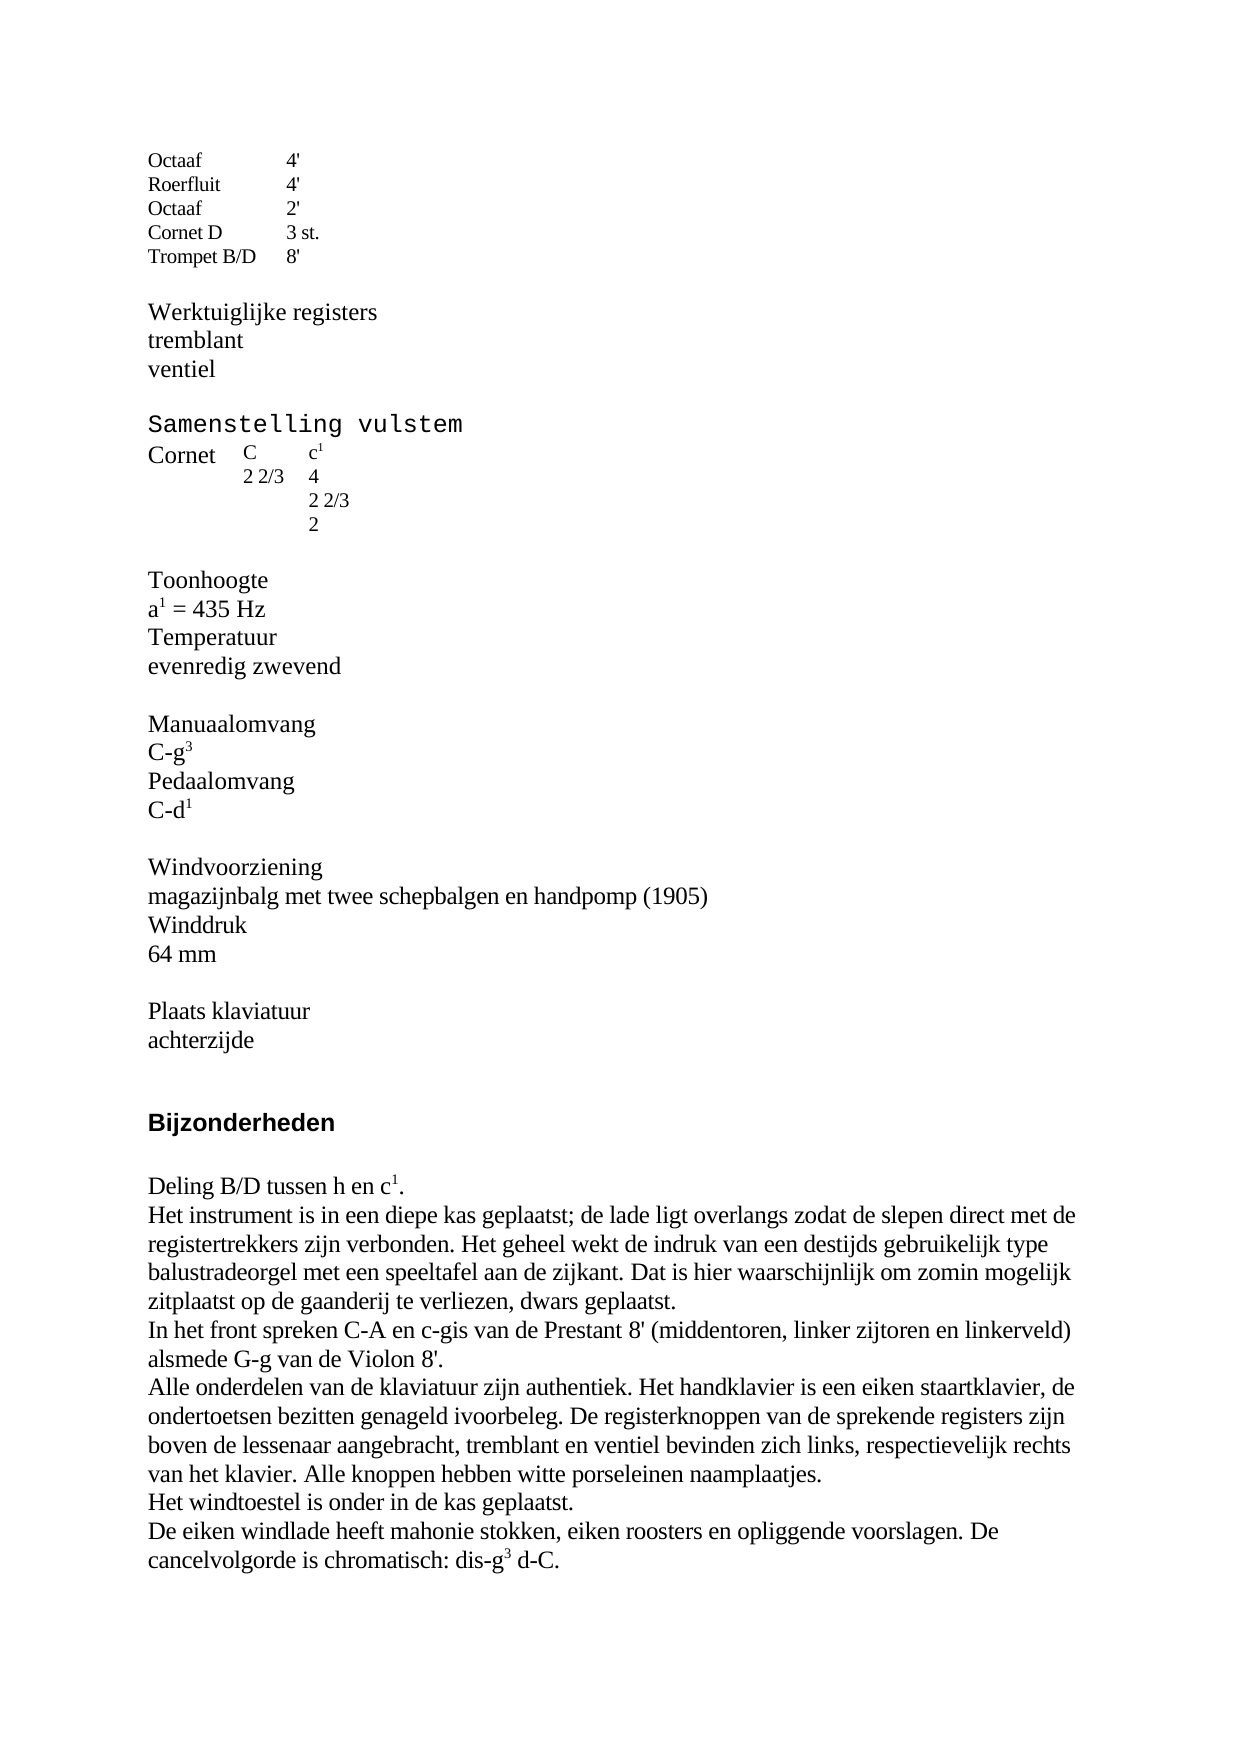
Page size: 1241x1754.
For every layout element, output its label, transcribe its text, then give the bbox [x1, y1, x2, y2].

text Deling B/D tussen h en c1. [148, 1171, 1093, 1200]
text In het front spreken C-A en c-gis van de Prestant 8' (middentoren, linker zijtoren en linkerveld) alsmede G-g van de Violon 8'. [148, 1315, 1093, 1372]
text tremblant [148, 325, 1093, 354]
text Manuaalomvang [148, 709, 1093, 737]
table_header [140, 148, 279, 268]
subtitle Bijzonderheden [148, 1107, 1093, 1136]
table_header C 2 2/3 [236, 440, 301, 536]
text Alle onderdelen van de klaviatuur zijn authentiek. Het handklavier is een eiken staartklavier, de ondertoetsen bezitten genageld ivoorbeleg. De registerknoppen van de sprekende registers zijn boven de lessenaar aangebracht, tremblant en ventiel bevinden zich links, respectievelijk rechts van het klavier. Alle knoppen hebben witte porseleinen naamplaatjes. [148, 1372, 1093, 1487]
text C-g3 [148, 737, 1093, 766]
text magazijnbalg met twee schepbalgen en handpomp (1905) [148, 881, 1093, 910]
text Pedaalomvang [148, 766, 1093, 795]
text C-d1 [148, 795, 1093, 824]
text Temperatuur [148, 622, 1093, 651]
text De eiken windlade heeft mahonie stokken, eiken roosters en opliggende voorslagen. De cancelvolgorde is chromatisch: dis-g3 d-C. [148, 1516, 1093, 1574]
text Winddruk [148, 910, 1093, 939]
text ventiel [148, 354, 1093, 383]
text Werktuiglijke registers [148, 297, 1093, 325]
text evenredig zwevend [148, 651, 1093, 680]
text Windvoorziening [148, 852, 1093, 881]
text Plaats klaviatuur [148, 996, 1093, 1025]
text 64 mm [148, 939, 1093, 967]
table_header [279, 148, 354, 268]
table_header c1 4 2 2/3 2 [301, 440, 365, 536]
text achterzijde [148, 1025, 1093, 1054]
text a1 = 435 Hz [148, 594, 1093, 622]
text Het windtoestel is onder in de kas geplaatst. [148, 1487, 1093, 1516]
text Toonhoogte [148, 565, 1093, 594]
text Het instrument is in een diepe kas geplaatst; de lade ligt overlangs zodat de slepen direct met de registertrekkers zijn verbonden. Het geheel wekt de indruk van een destijds gebruikelijk type balustradeorgel met een speeltafel aan de zijkant. Dat is hier waarschijnlijk om zomin mogelijk zitplaatst op de gaanderij te verliezen, dwars geplaatst. [148, 1200, 1093, 1315]
text Samenstelling vulstem [148, 412, 1093, 440]
table_header Cornet [140, 440, 236, 536]
